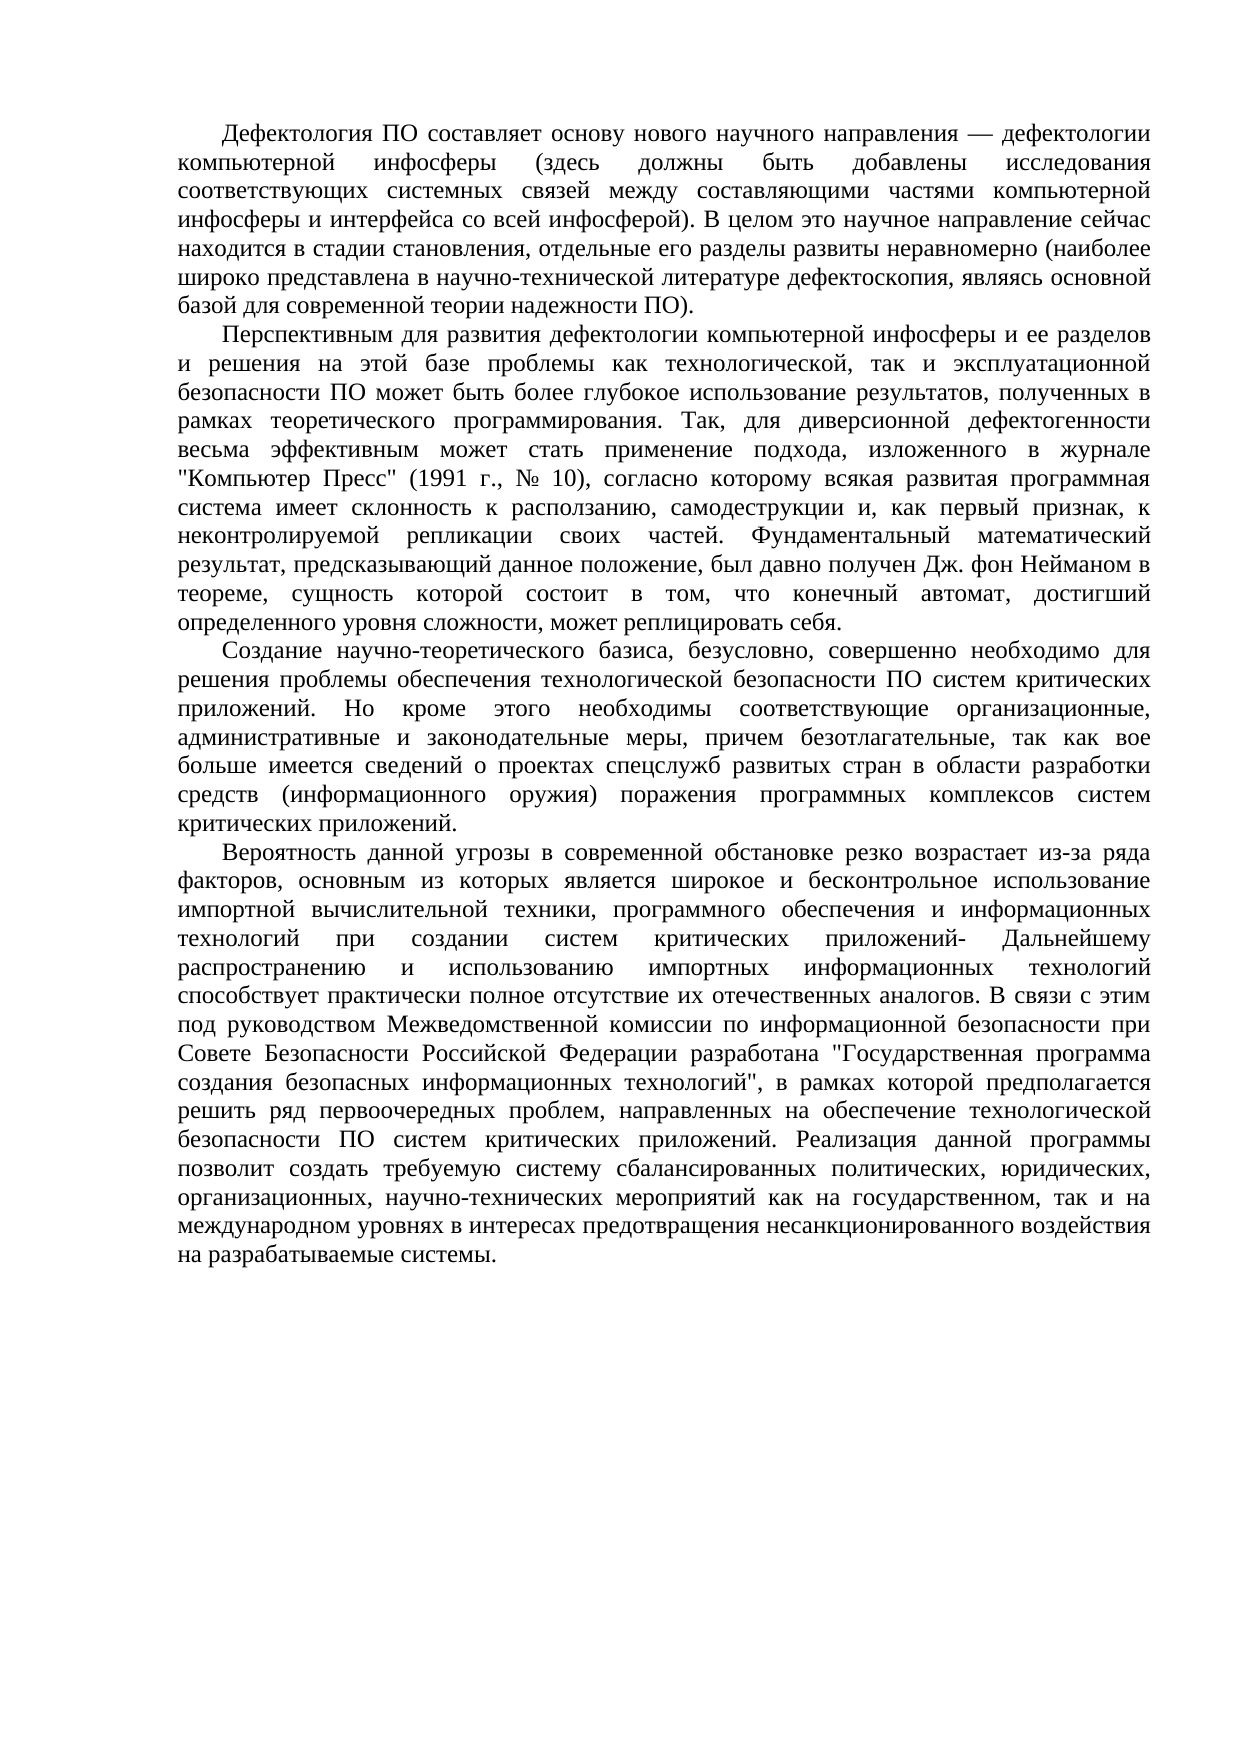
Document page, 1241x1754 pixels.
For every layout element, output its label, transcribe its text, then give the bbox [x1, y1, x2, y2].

text Дефектология ПО составляет основу нового научного направления — дефектологии компьютерной инфосферы (здесь должны быть добавлены исследования соответствующих системных связей между составляющими частями компьютерной инфосферы и интерфейса со всей инфосферой). В целом это научное направление сейчас находится в стадии становления, отдельные его разделы развиты неравномерно (наиболее широко представлена в научно-технической литературе дефектоскопия, являясь основной базой для современной теории надежности ПО). [177, 118, 1152, 319]
text Вероятность данной угрозы в современной обстановке резко возрастает из-за ряда факторов, основным из которых является широкое и бесконтрольное использование импортной вычислительной техники, программного обеспечения и информационных технологий при создании систем критических приложений- Дальнейшему распространению и использованию импортных информационных технологий способствует практически полное отсутствие их отечественных аналогов. В связи с этим под руководством Межведомственной комиссии по информационной безопасности при Совете Безопасности Российской Федерации разработана "Государственная программа создания безопасных информационных технологий", в рамках которой предполагается решить ряд первоочередных проблем, направленных на обеспечение технологической безопасности ПО систем критических приложений. Реализация данной программы позволит создать требуемую систему сбалансированных политических, юридических, организационных, научно-технических мероприятий как на государственном, так и на международном уровнях в интересах предотвращения несанкционированного воздействия на разрабатываемые системы. [177, 837, 1152, 1268]
text Перспективным для развития дефектологии компьютерной инфосферы и ее разделов и решения на этой базе проблемы как технологической, так и эксплуатационной безопасности ПО может быть более глубокое использование результатов, полученных в рамках теоретического программирования. Так, для диверсионной дефектогенности весьма эффективным может стать применение подхода, изложенного в журнале "Компьютер Пресс" (1991 г., № 10), согласно которому всякая развитая программная система имеет склонность к расползанию, самодеструкции и, как первый признак, к неконтролируемой репликации своих частей. Фундаментальный математический результат, предсказывающий данное положение, был давно получен Дж. фон Нейманом в теореме, сущность которой состоит в том, что конечный автомат, достигший определенного уровня сложности, может реплицировать себя. [177, 319, 1152, 636]
text Создание научно-теоретического базиса, безусловно, совершенно необходимо для решения проблемы обеспечения технологической безопасности ПО систем критических приложений. Но кроме этого необходимы соответствующие организационные, административные и законодательные меры, причем безотлагательные, так как вое больше имеется сведений о проектах спецслужб развитых стран в области разработки средств (информационного оружия) поражения программных комплексов систем критических приложений. [177, 636, 1152, 837]
